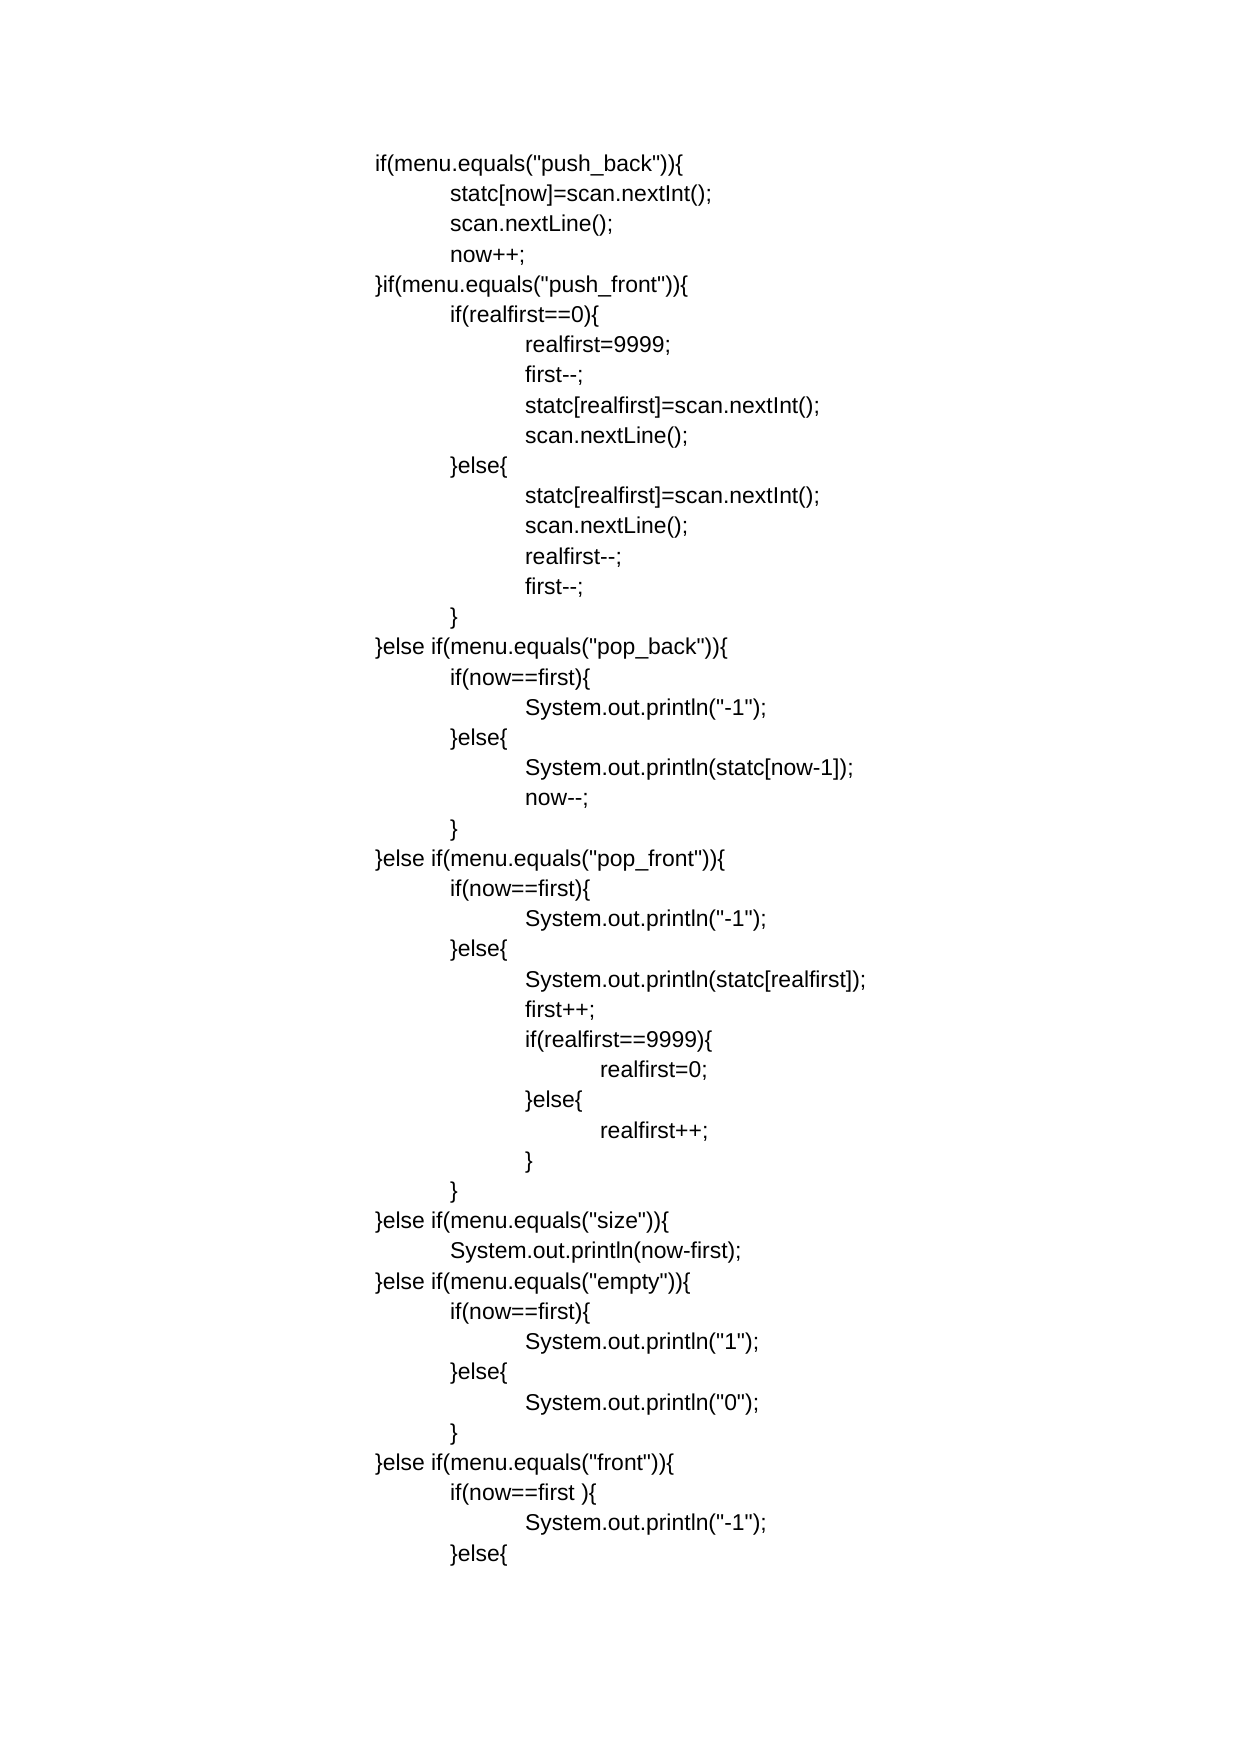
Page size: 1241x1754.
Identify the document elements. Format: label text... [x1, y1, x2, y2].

text first--; [150, 573, 1090, 599]
text now--; [150, 784, 1090, 811]
text scan.nextLine(); [150, 210, 1090, 237]
text System.out.println(statc[now-1]); [150, 754, 1090, 781]
text first++; [150, 996, 1090, 1022]
text statc[now]=scan.nextInt(); [150, 180, 1090, 207]
text }else{ [150, 935, 1090, 962]
text realfirst=9999; [150, 331, 1090, 358]
text if(menu.equals("push_back")){ [150, 150, 1090, 176]
text scan.nextLine(); [150, 512, 1090, 539]
text System.out.println("0"); [150, 1388, 1090, 1415]
text if(now==first){ [150, 875, 1090, 901]
text System.out.println("-1"); [150, 905, 1090, 932]
text }if(menu.equals("push_front")){ [150, 271, 1090, 297]
text }else{ [150, 452, 1090, 478]
text }else if(menu.equals("size")){ [150, 1207, 1090, 1234]
text } [150, 1419, 1090, 1445]
text System.out.println(statc[realfirst]); [150, 966, 1090, 992]
text System.out.println("1"); [150, 1328, 1090, 1354]
text }else if(menu.equals("pop_front")){ [150, 845, 1090, 871]
text } [150, 603, 1090, 629]
text first--; [150, 361, 1090, 388]
text }else if(menu.equals("pop_back")){ [150, 633, 1090, 660]
text } [150, 1177, 1090, 1203]
text if(now==first ){ [150, 1479, 1090, 1506]
text if(realfirst==9999){ [150, 1026, 1090, 1052]
text }else{ [150, 1086, 1090, 1113]
text System.out.println("-1"); [150, 1509, 1090, 1536]
text now++; [150, 241, 1090, 267]
text scan.nextLine(); [150, 422, 1090, 448]
text } [150, 814, 1090, 841]
text realfirst=0; [150, 1056, 1090, 1083]
text if(realfirst==0){ [150, 301, 1090, 327]
text if(now==first){ [150, 1298, 1090, 1324]
text statc[realfirst]=scan.nextInt(); [150, 392, 1090, 418]
text realfirst--; [150, 543, 1090, 569]
text }else if(menu.equals("front")){ [150, 1449, 1090, 1475]
text }else{ [150, 724, 1090, 750]
text } [150, 1147, 1090, 1173]
text System.out.println("-1"); [150, 694, 1090, 720]
text System.out.println(now-first); [150, 1237, 1090, 1264]
text }else{ [150, 1539, 1090, 1566]
text }else if(menu.equals("empty")){ [150, 1268, 1090, 1294]
text }else{ [150, 1358, 1090, 1385]
text if(now==first){ [150, 663, 1090, 690]
text realfirst++; [150, 1117, 1090, 1143]
text statc[realfirst]=scan.nextInt(); [150, 482, 1090, 509]
